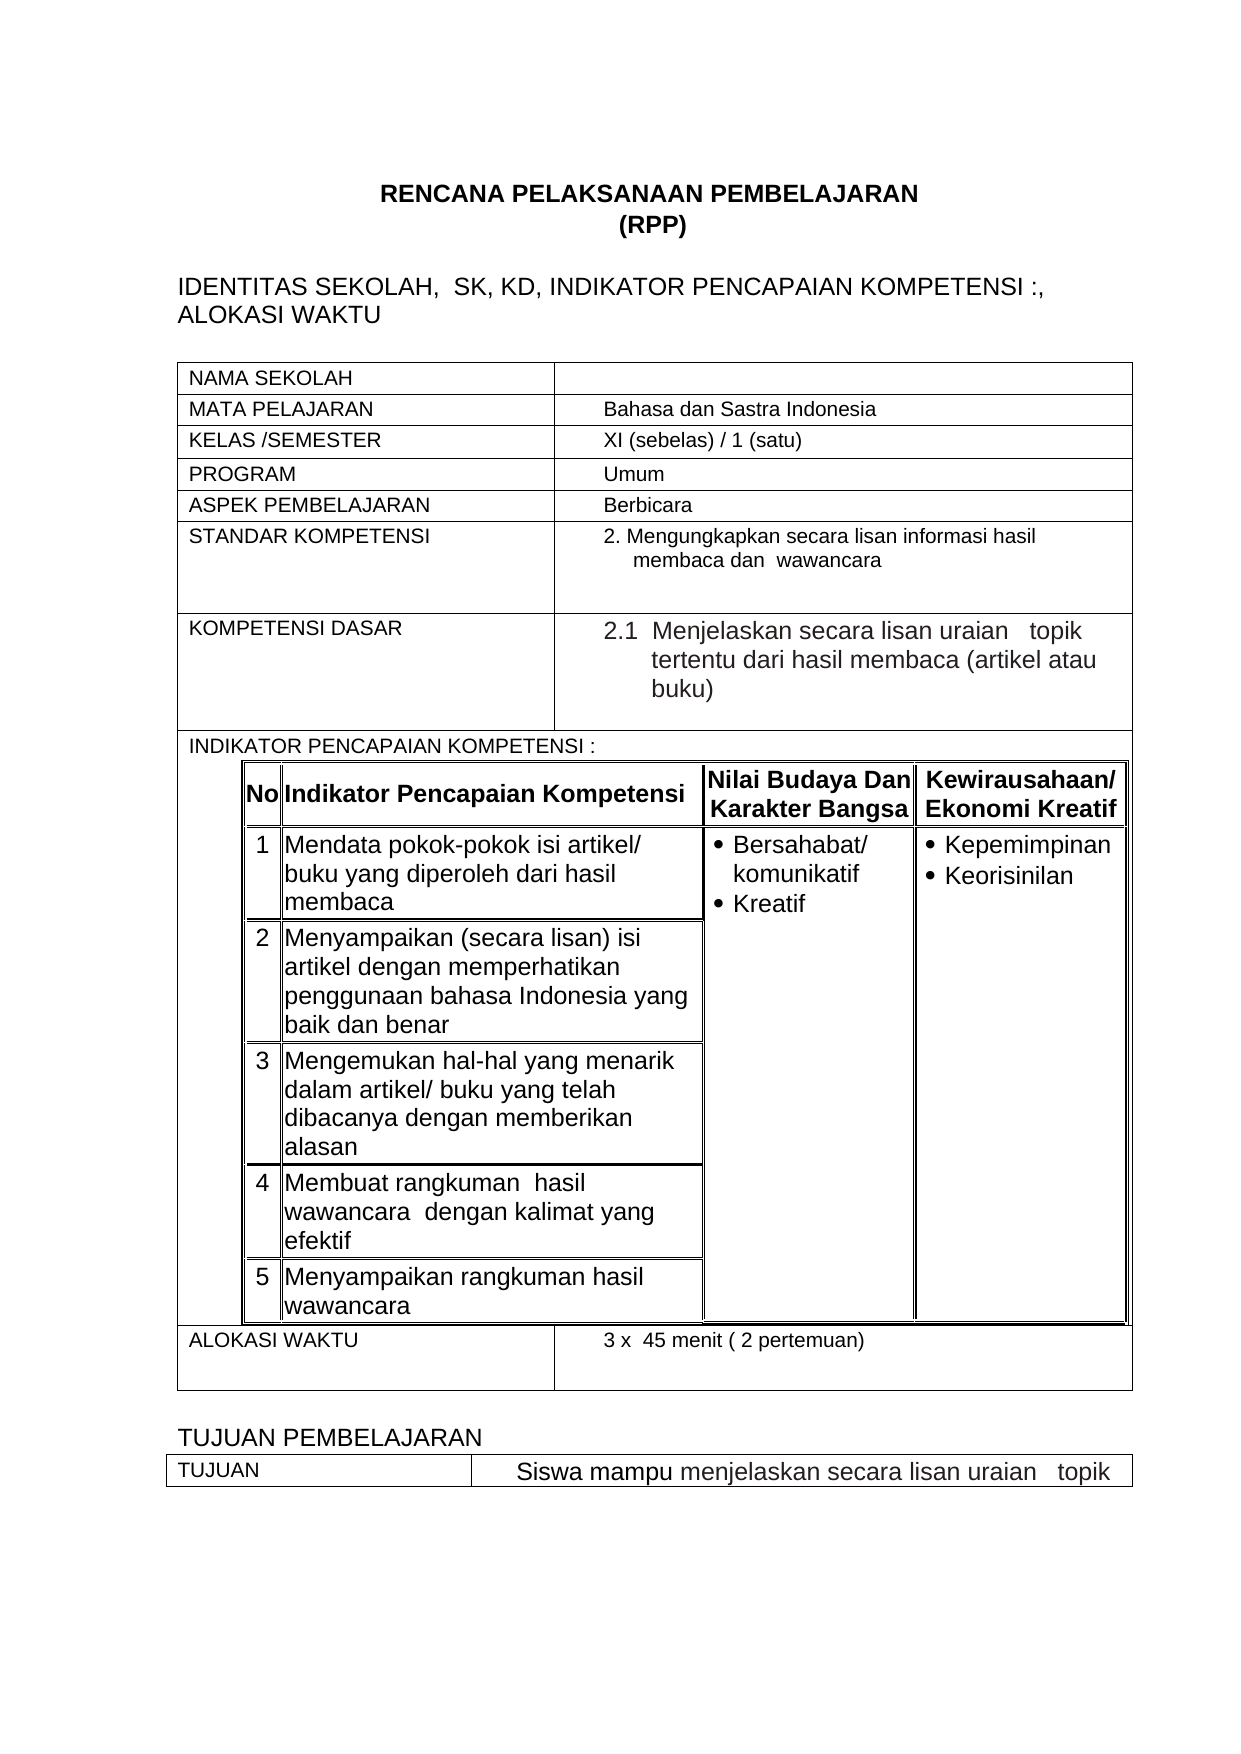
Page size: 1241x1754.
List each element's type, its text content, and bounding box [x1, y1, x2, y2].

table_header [472, 1455, 1132, 1486]
table_cell INDIKATOR PENCAPAIAN KOMPETENSI : [178, 731, 1132, 1325]
table_cell XI (sebelas) / 1 (satu) [555, 426, 1132, 458]
table_cell ALOKASI WAKTU [178, 1326, 554, 1389]
table_header NAMA SEKOLAH [178, 363, 554, 393]
table_cell Bahasa dan Sastra Indonesia [555, 395, 1132, 425]
table_header TUJUAN [167, 1455, 471, 1486]
table_cell MATA PELAJARAN [178, 395, 554, 425]
table_cell STANDAR KOMPETENSI [178, 522, 554, 613]
table_cell 2.1 Menjelaskan secara lisan uraian topik tertentu dari hasil membaca (artikel atau buku) [555, 614, 1132, 730]
table_cell PROGRAM [178, 459, 554, 490]
table_cell KOMPETENSI DASAR [178, 614, 554, 730]
table_cell 3 x 45 menit ( 2 pertemuan) [555, 1326, 1132, 1389]
table_header [555, 363, 1132, 393]
table_cell ASPEK PEMBELAJARAN [178, 491, 554, 521]
table_cell Berbicara [555, 491, 1132, 521]
text TUJUAN PEMBELAJARAN [177, 1423, 1121, 1452]
text IDENTITAS SEKOLAH, SK, KD, INDIKATOR PENCAPAIAN KOMPETENSI :, ALOKASI WAKTU [177, 272, 1121, 329]
table_cell KELAS /SEMESTER [178, 426, 554, 458]
text (RPP) [177, 210, 1121, 239]
table_cell 2. Mengungkapkan secara lisan informasi hasil membaca dan wawancara [555, 522, 1132, 613]
text RENCANA PELAKSANAAN PEMBELAJARAN [177, 179, 1121, 208]
table_cell Umum [555, 459, 1132, 490]
